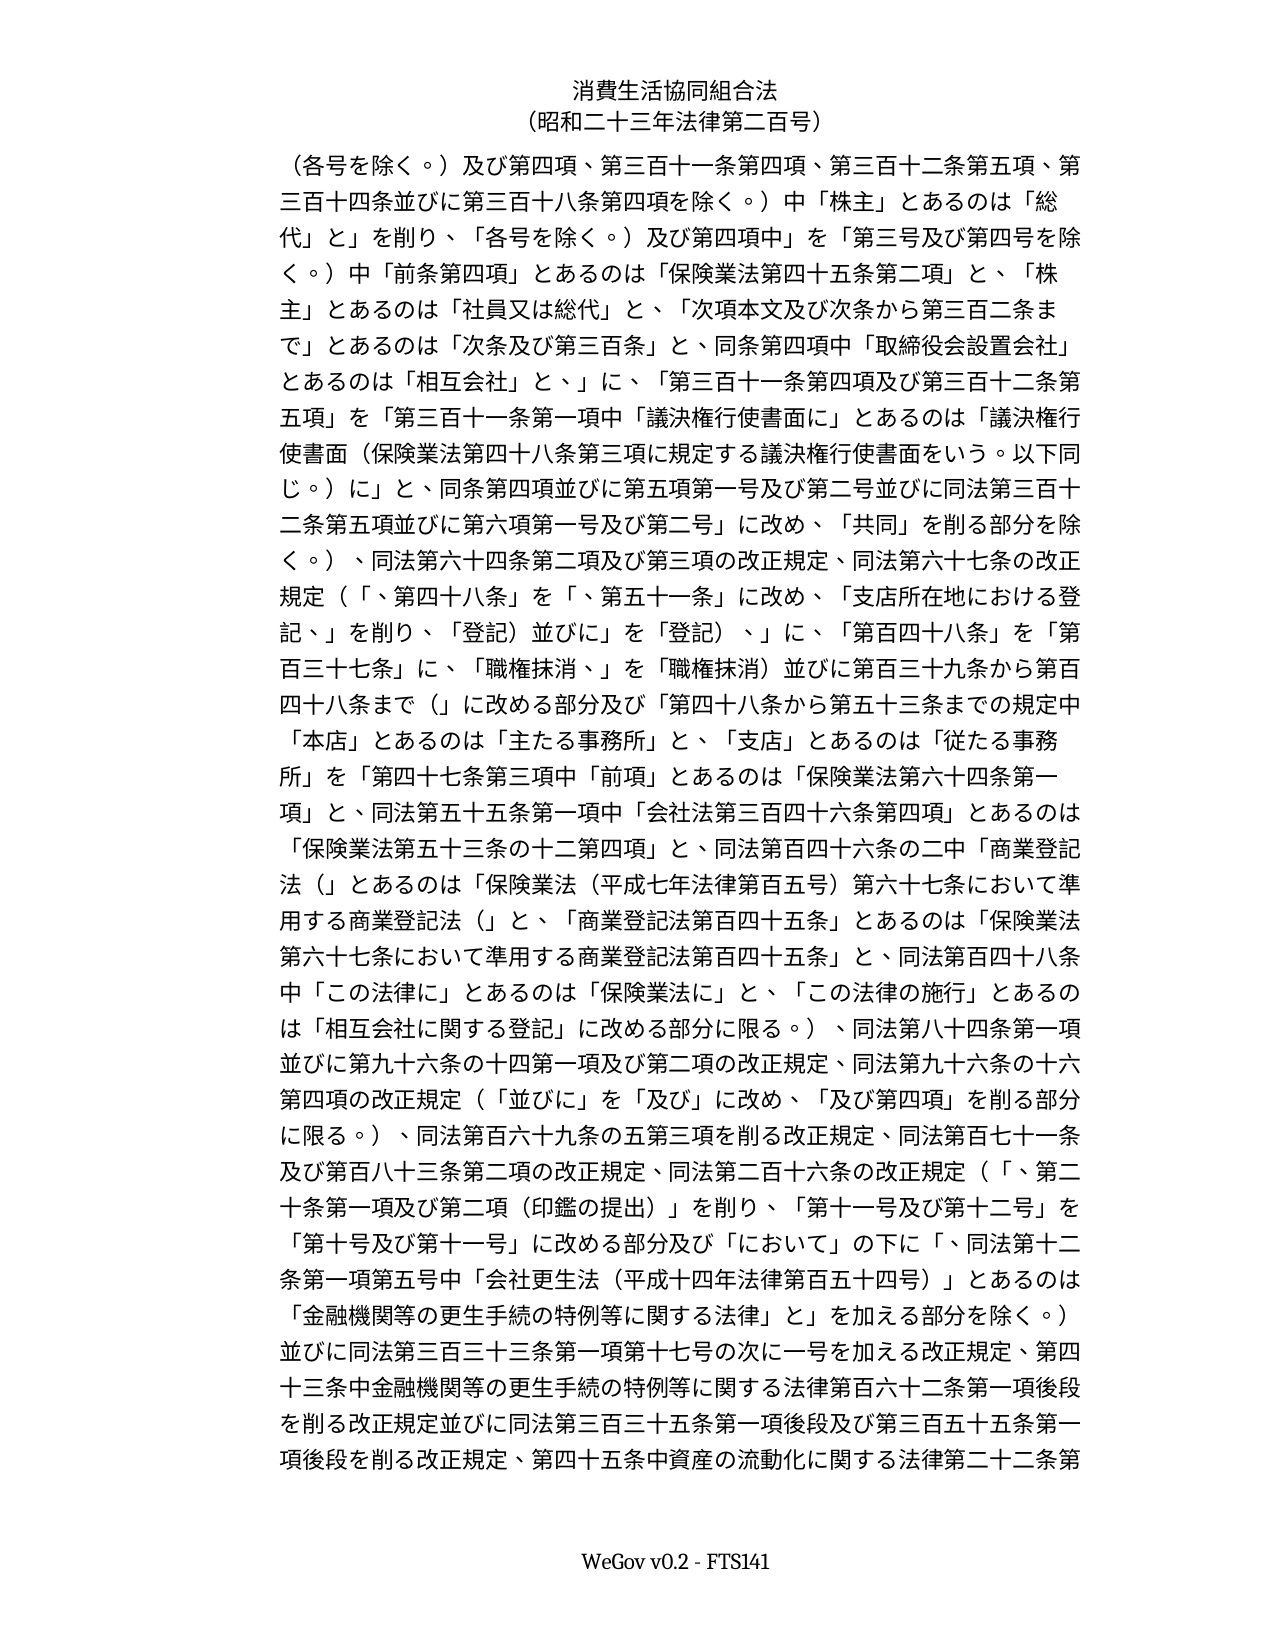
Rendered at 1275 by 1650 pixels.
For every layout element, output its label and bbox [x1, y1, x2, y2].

list [242, 150, 1087, 1475]
